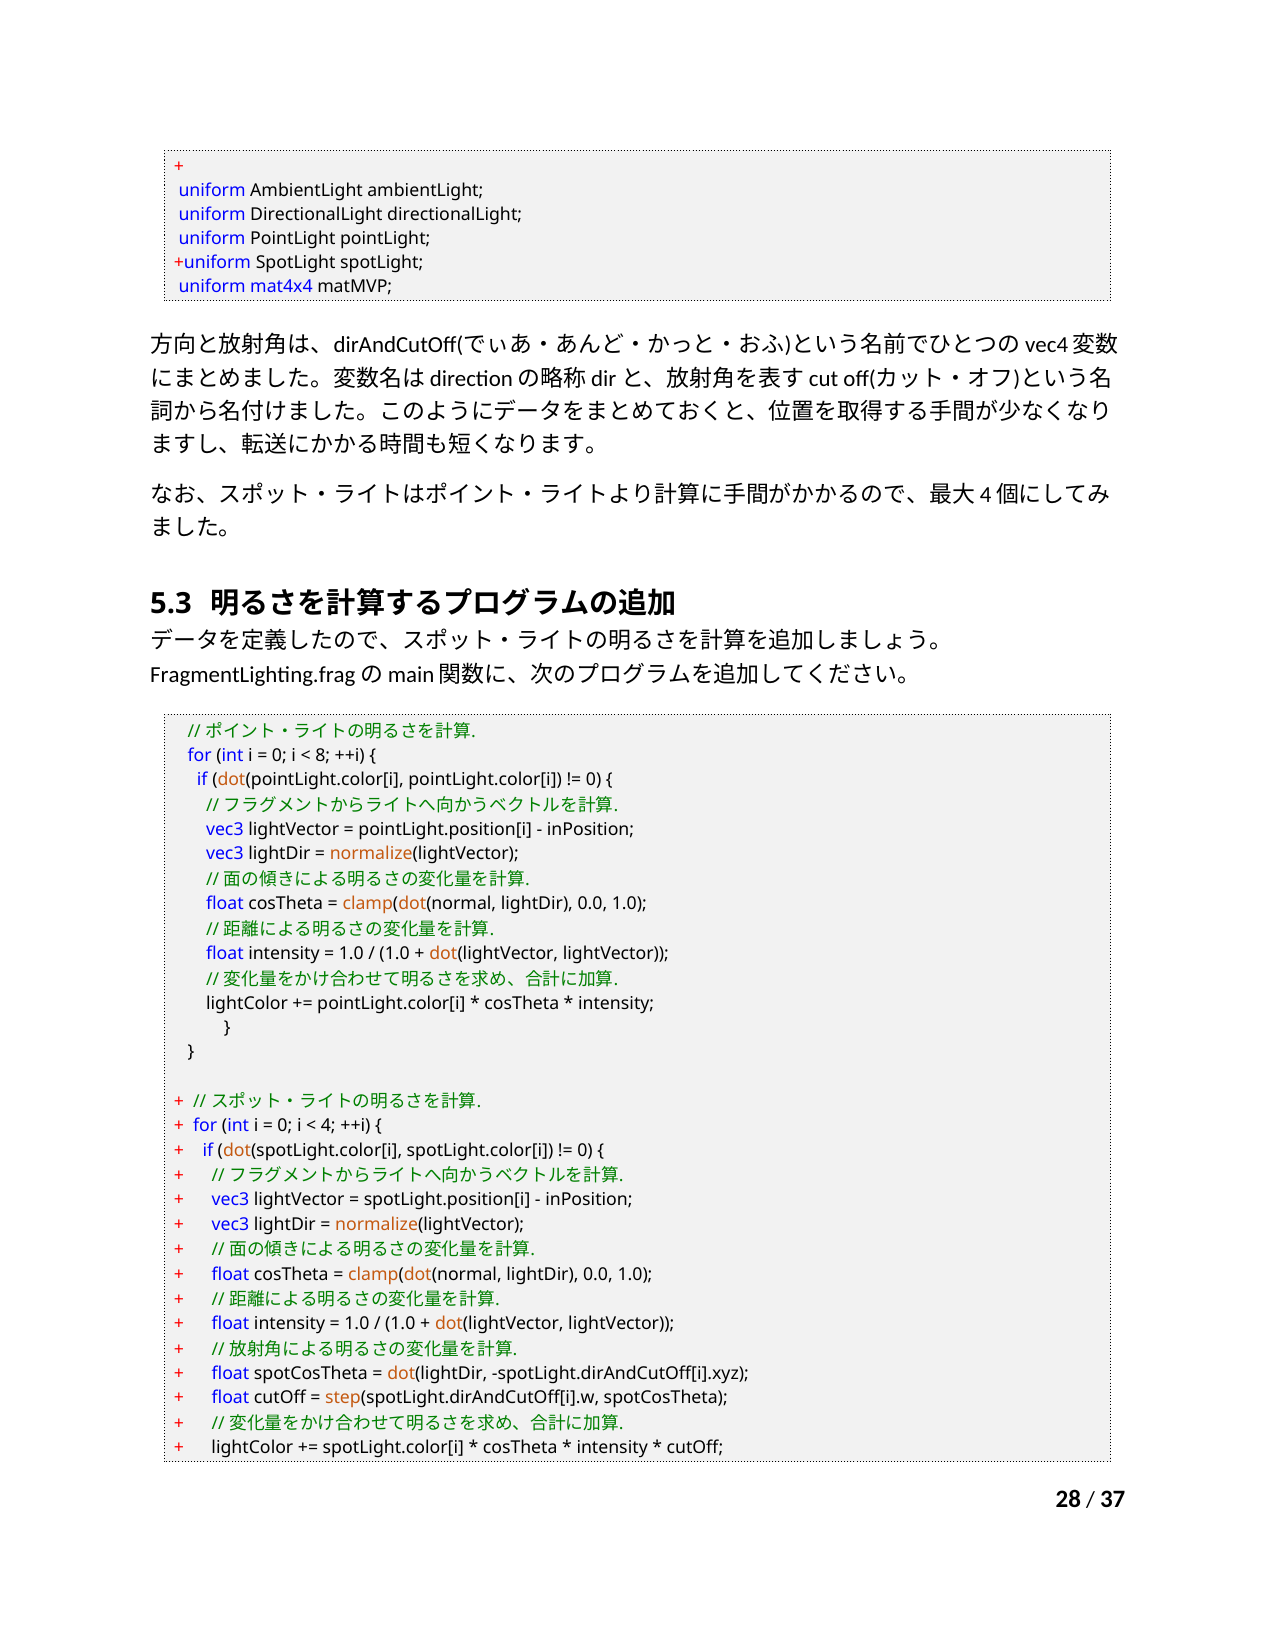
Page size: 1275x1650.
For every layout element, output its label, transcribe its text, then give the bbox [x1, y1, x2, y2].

text なお、スポット・ライトはポイント・ライトより計算に手間がかかるので、最大4個にしてみました。 [150, 476, 1125, 542]
text 方向と放射角は、dirAndCutOff(でぃあ・あんど・かっと・おふ)という名前でひとつのvec4変数にまとめました。変数名はdirectionの略称dirと、放射角を表すcut off(カット・オフ)という名詞から名付けました。このようにデータをまとめておくと、位置を取得する手間が少なくなりますし、転送にかかる時間も短くなります。 [150, 326, 1125, 459]
text データを定義したので、スポット・ライトの明るさを計算を追加しましょう。 FragmentLighting.fragのmain関数に、次のプログラムを追加してください。 [150, 622, 1125, 689]
subtitle 明るさを計算するプログラムの追加 [150, 580, 1125, 622]
